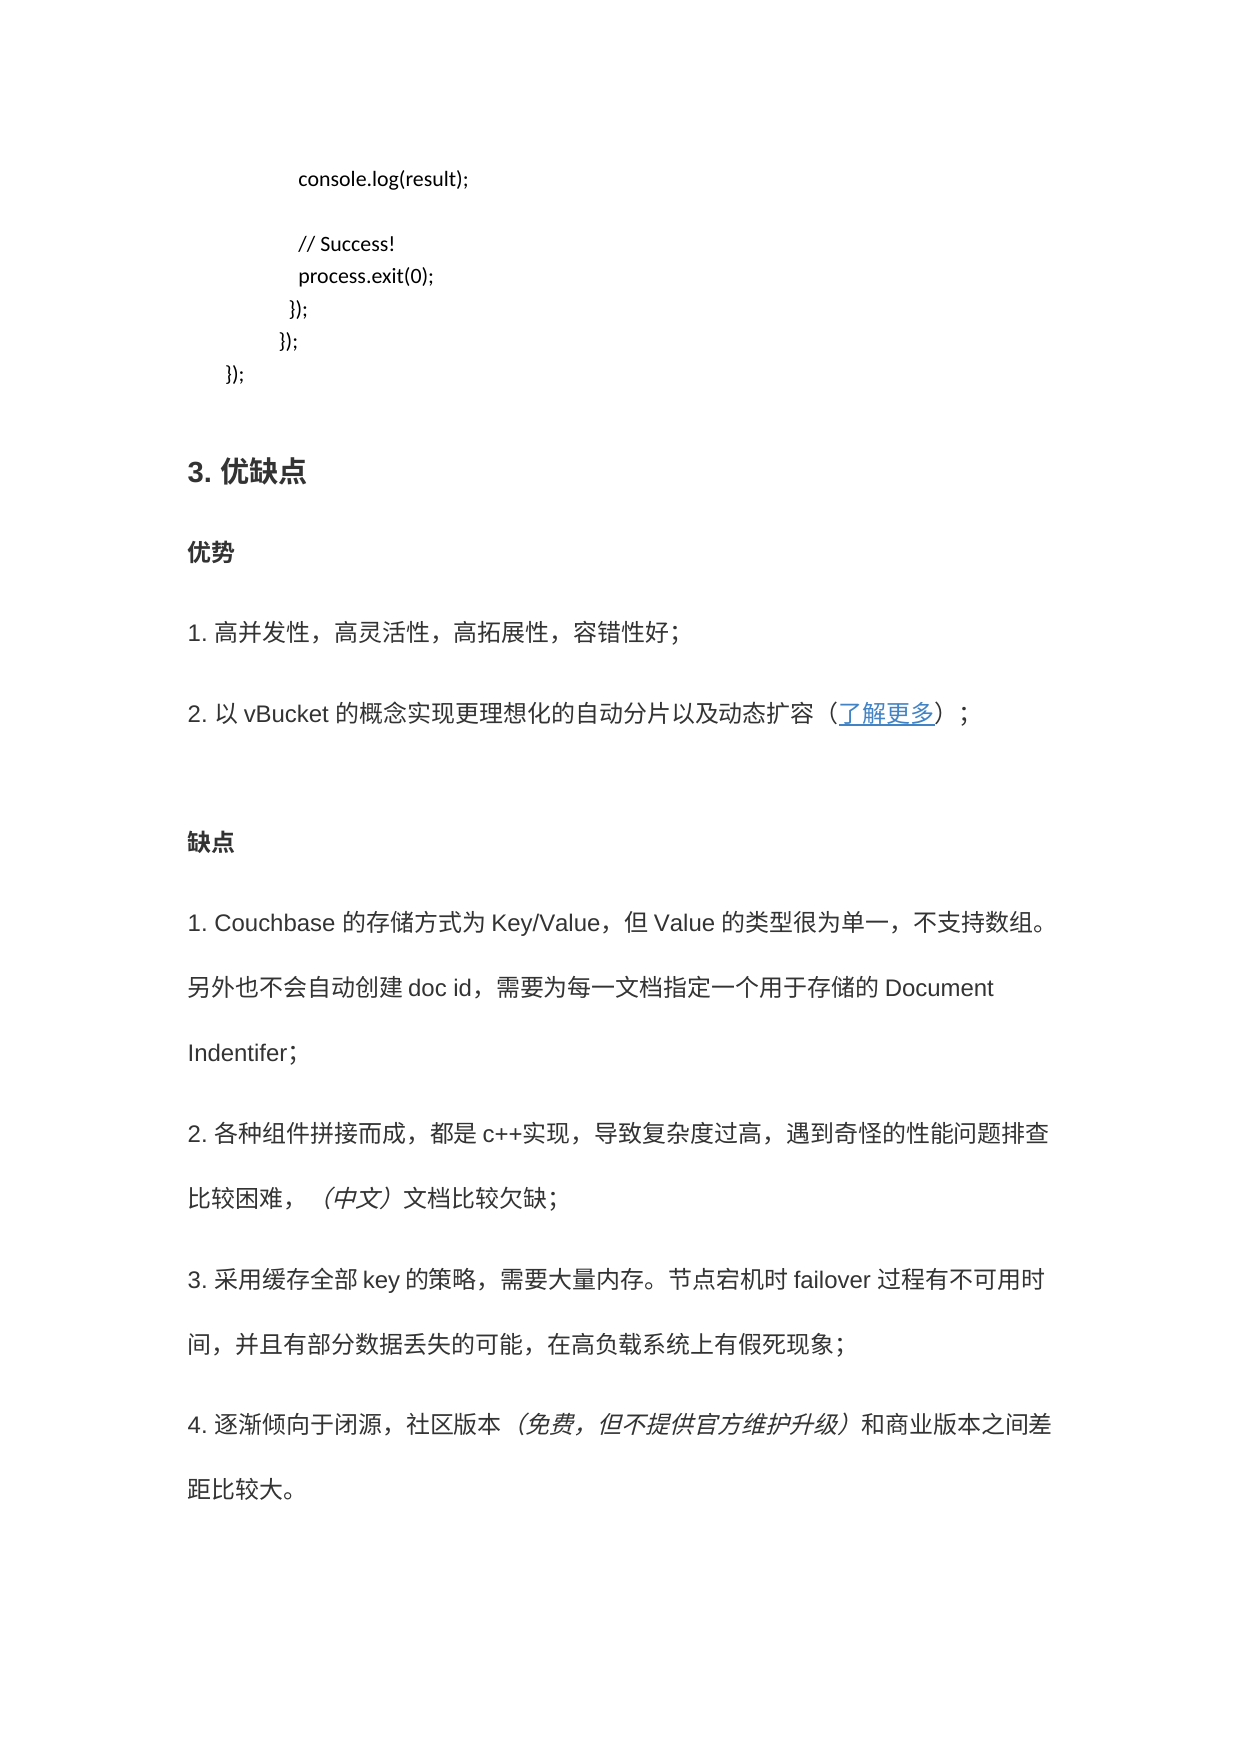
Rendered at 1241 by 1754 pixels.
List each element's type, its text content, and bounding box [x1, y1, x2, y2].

list process.exit(0); [225, 259, 1053, 292]
text 2. 各种组件拼接而成，都是c++实现，导致复杂度过高，遇到奇怪的性能问题排查比较困难，（中文）文档比较欠缺； [187, 1099, 1053, 1229]
text 1. Couchbase 的存储方式为 Key/Value，但 Value 的类型很为单一，不支持数组。另外也不会自动创建doc id，需要为每一文档指定一个用于存储的 Document Indentifer； [187, 889, 1053, 1084]
list // Success! [225, 227, 1053, 259]
text 1. 高并发性，高灵活性，高拓展性，容错性好； [187, 599, 1053, 664]
text 优势 [187, 518, 1053, 583]
list }); [225, 357, 1053, 389]
list }); [225, 324, 1053, 357]
text 4. 逐渐倾向于闭源，社区版本（免费，但不提供官方维护升级）和商业版本之间差距比较大。 [187, 1391, 1053, 1521]
list }); [225, 292, 1053, 324]
text 3. 优缺点 [187, 438, 1053, 503]
text 2. 以 vBucket 的概念实现更理想化的自动分片以及动态扩容（了解更多）； [187, 679, 1053, 744]
text 3. 采用缓存全部key的策略，需要大量内存。节点宕机时 failover 过程有不可用时间，并且有部分数据丢失的可能，在高负载系统上有假死现象； [187, 1245, 1053, 1375]
text 缺点 [187, 808, 1053, 873]
list console.log(result); [225, 162, 1053, 194]
